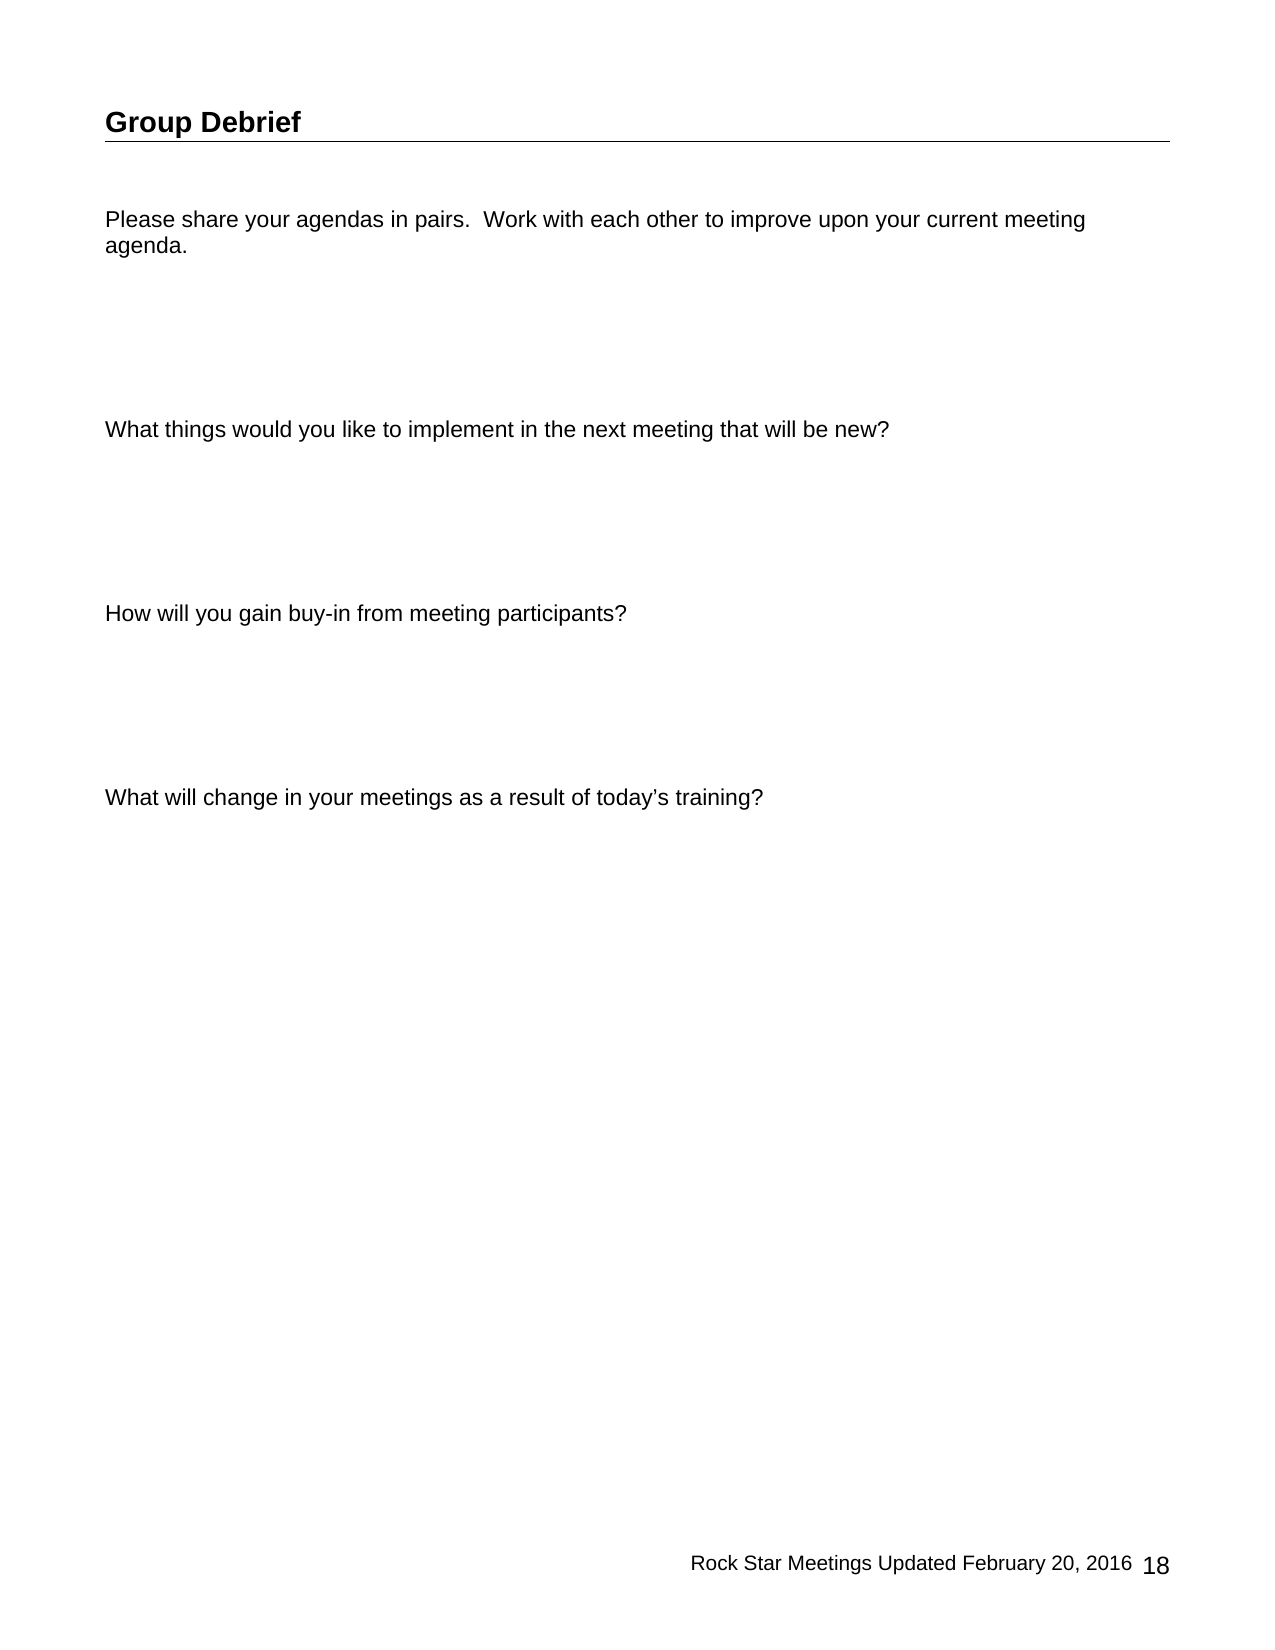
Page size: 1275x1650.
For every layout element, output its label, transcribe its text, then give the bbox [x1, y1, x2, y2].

subtitle Group Debrief [105, 105, 1170, 141]
text What will change in your meetings as a result of today’s training? [105, 784, 1170, 810]
text What things would you like to implement in the next meeting that will be new? [105, 416, 1170, 443]
text How will you gain buy-in from meeting participants? [105, 600, 1170, 626]
text Please share your agendas in pairs. Work with each other to improve upon your current meeting agenda. [105, 206, 1170, 259]
